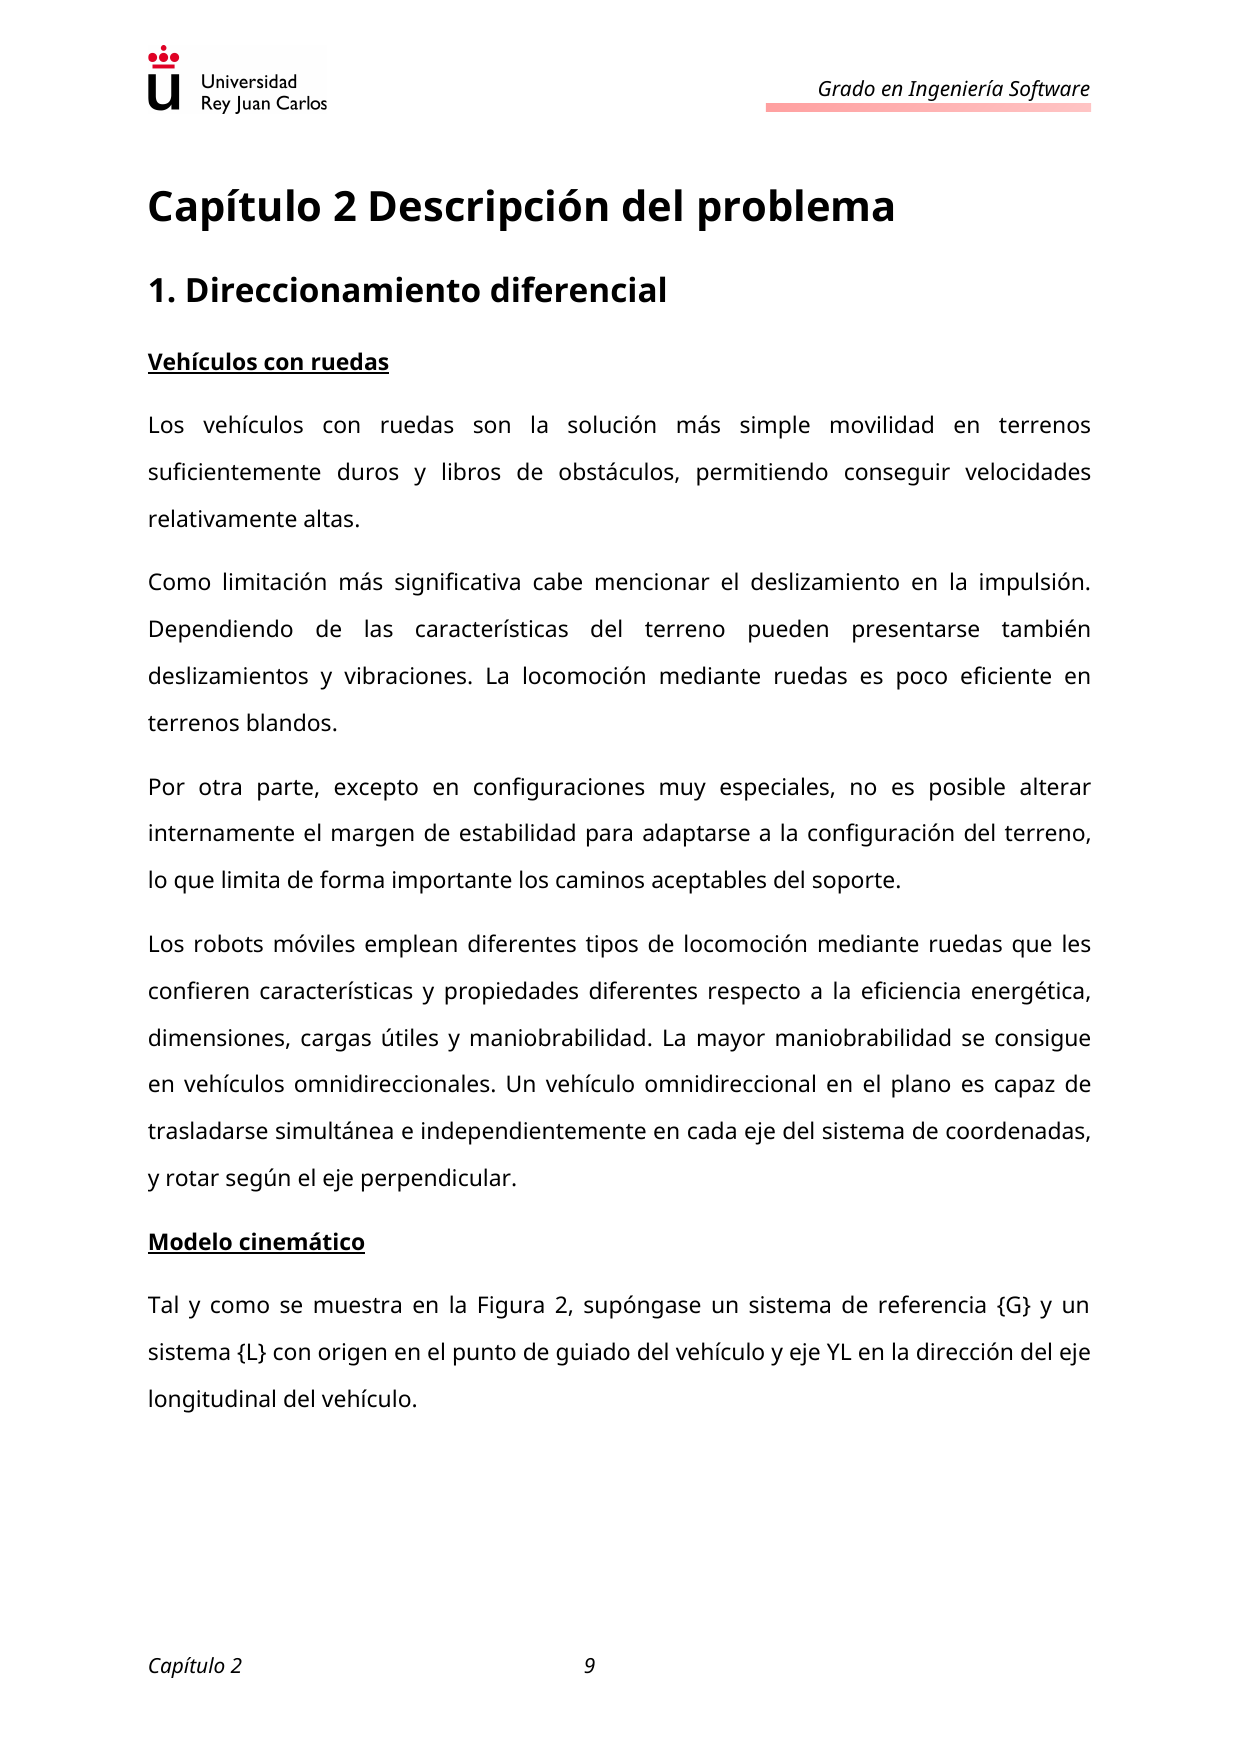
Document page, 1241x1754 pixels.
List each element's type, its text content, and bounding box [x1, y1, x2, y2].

picture [148, 45, 327, 114]
text Los vehículos con ruedas son la solución más simple movilidad en terrenos suficientemente duros y libros de obstáculos, permitiendo conseguir velocidades relativamente altas. [148, 409, 1092, 534]
text Tal y como se muestra en la Figura 2, supóngase un sistema de referencia {G} y un sistema {L} con origen en el punto de guiado del vehículo y eje YL en la dirección del eje longitudinal del vehículo. [148, 1289, 1092, 1414]
text Vehículos con ruedas [148, 345, 1092, 377]
text Por otra parte, excepto en configuraciones muy especiales, no es posible alterar internamente el margen de estabilidad para adaptarse a la configuración del terreno, lo que limita de forma importante los caminos aceptables del soporte. [148, 770, 1092, 895]
text 1. Direccionamiento diferencial [148, 267, 1092, 313]
text Capítulo 2 Descripción del problema [148, 177, 1092, 234]
text Modelo cinemático [148, 1226, 1092, 1257]
text Como limitación más significativa cabe mencionar el deslizamiento en la impulsión. Dependiendo de las características del terreno pueden presentarse también deslizamientos y vibraciones. La locomoción mediante ruedas es poco eficiente en terrenos blandos. [148, 566, 1092, 738]
text Los robots móviles emplean diferentes tipos de locomoción mediante ruedas que les confieren características y propiedades diferentes respecto a la eficiencia energética, dimensiones, cargas útiles y maniobrabilidad. La mayor maniobrabilidad se consigue en vehículos omnidireccionales. Un vehículo omnidireccional en el plano es capaz de trasladarse simultánea e independientemente en cada eje del sistema de coordenadas, y rotar según el eje perpendicular. [148, 928, 1092, 1193]
